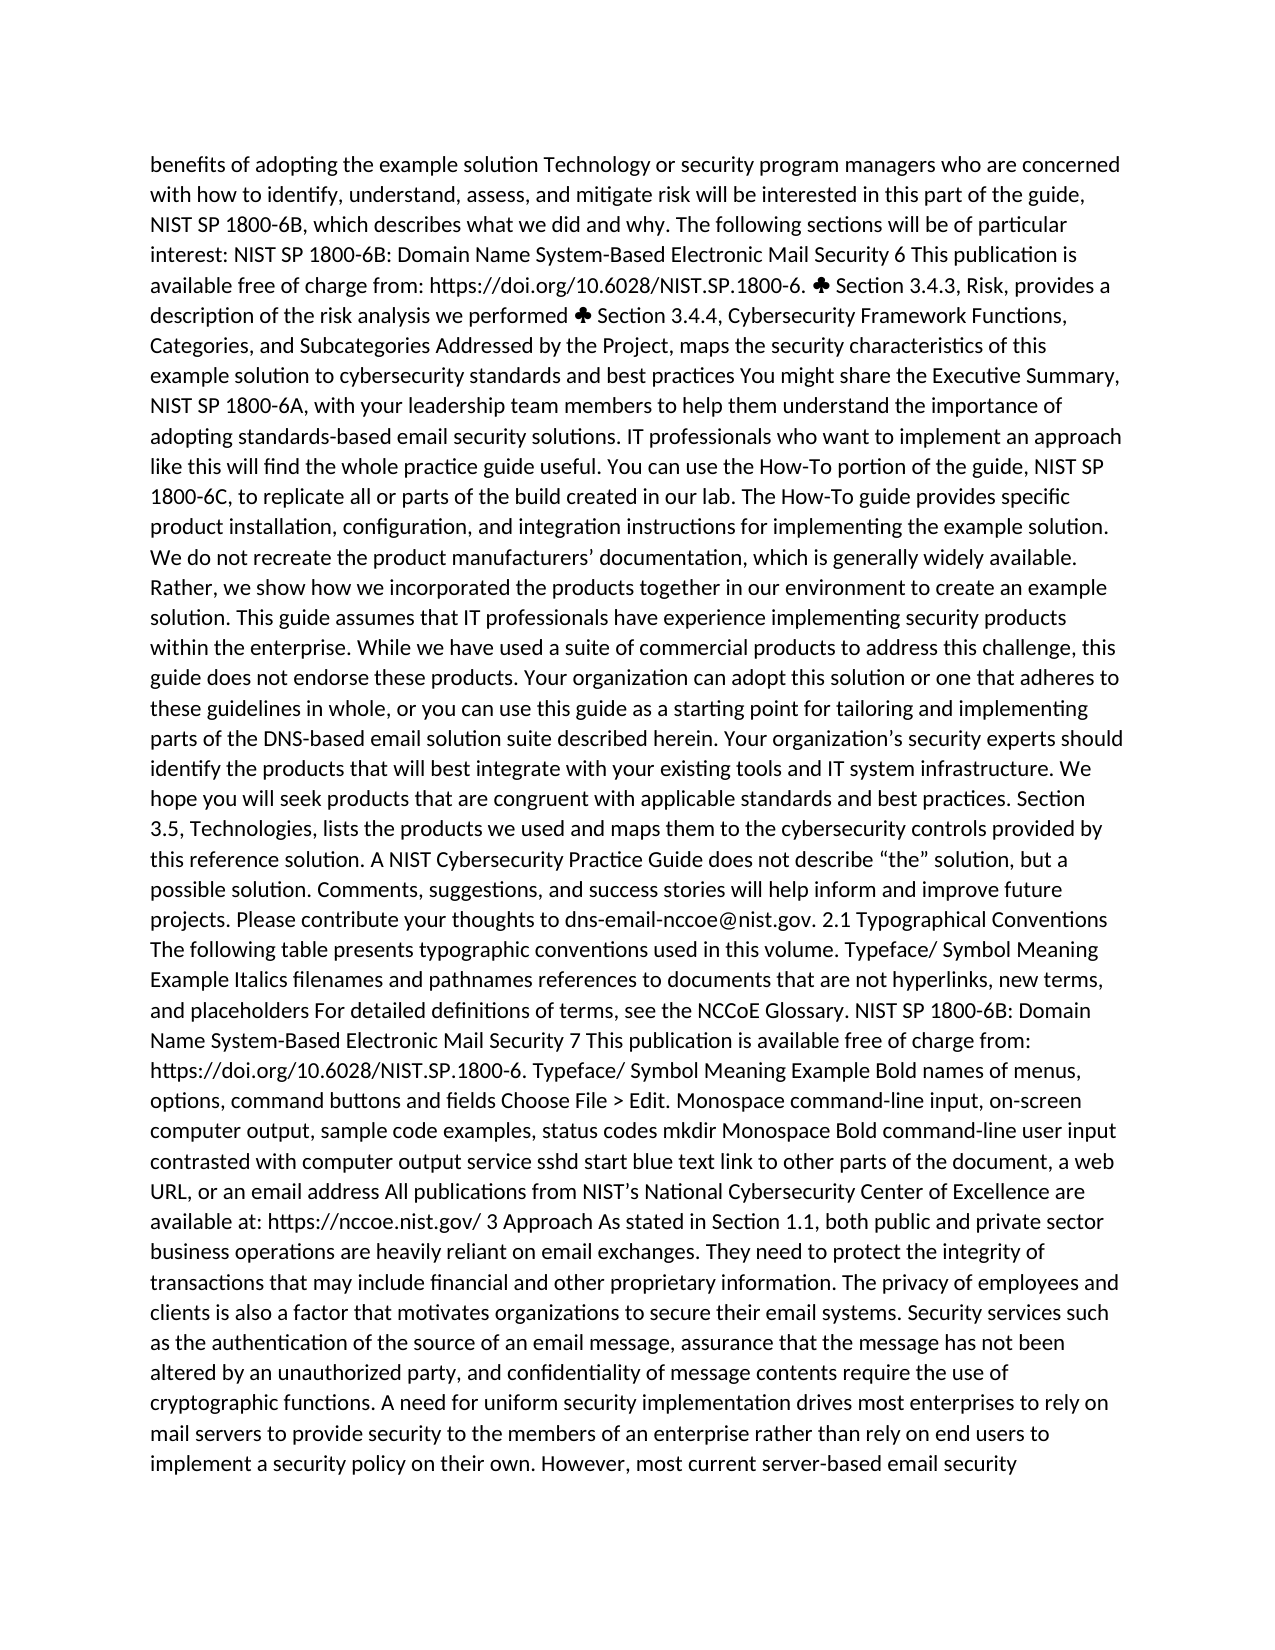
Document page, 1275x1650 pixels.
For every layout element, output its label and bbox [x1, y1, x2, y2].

text [150, 150, 1125, 1477]
